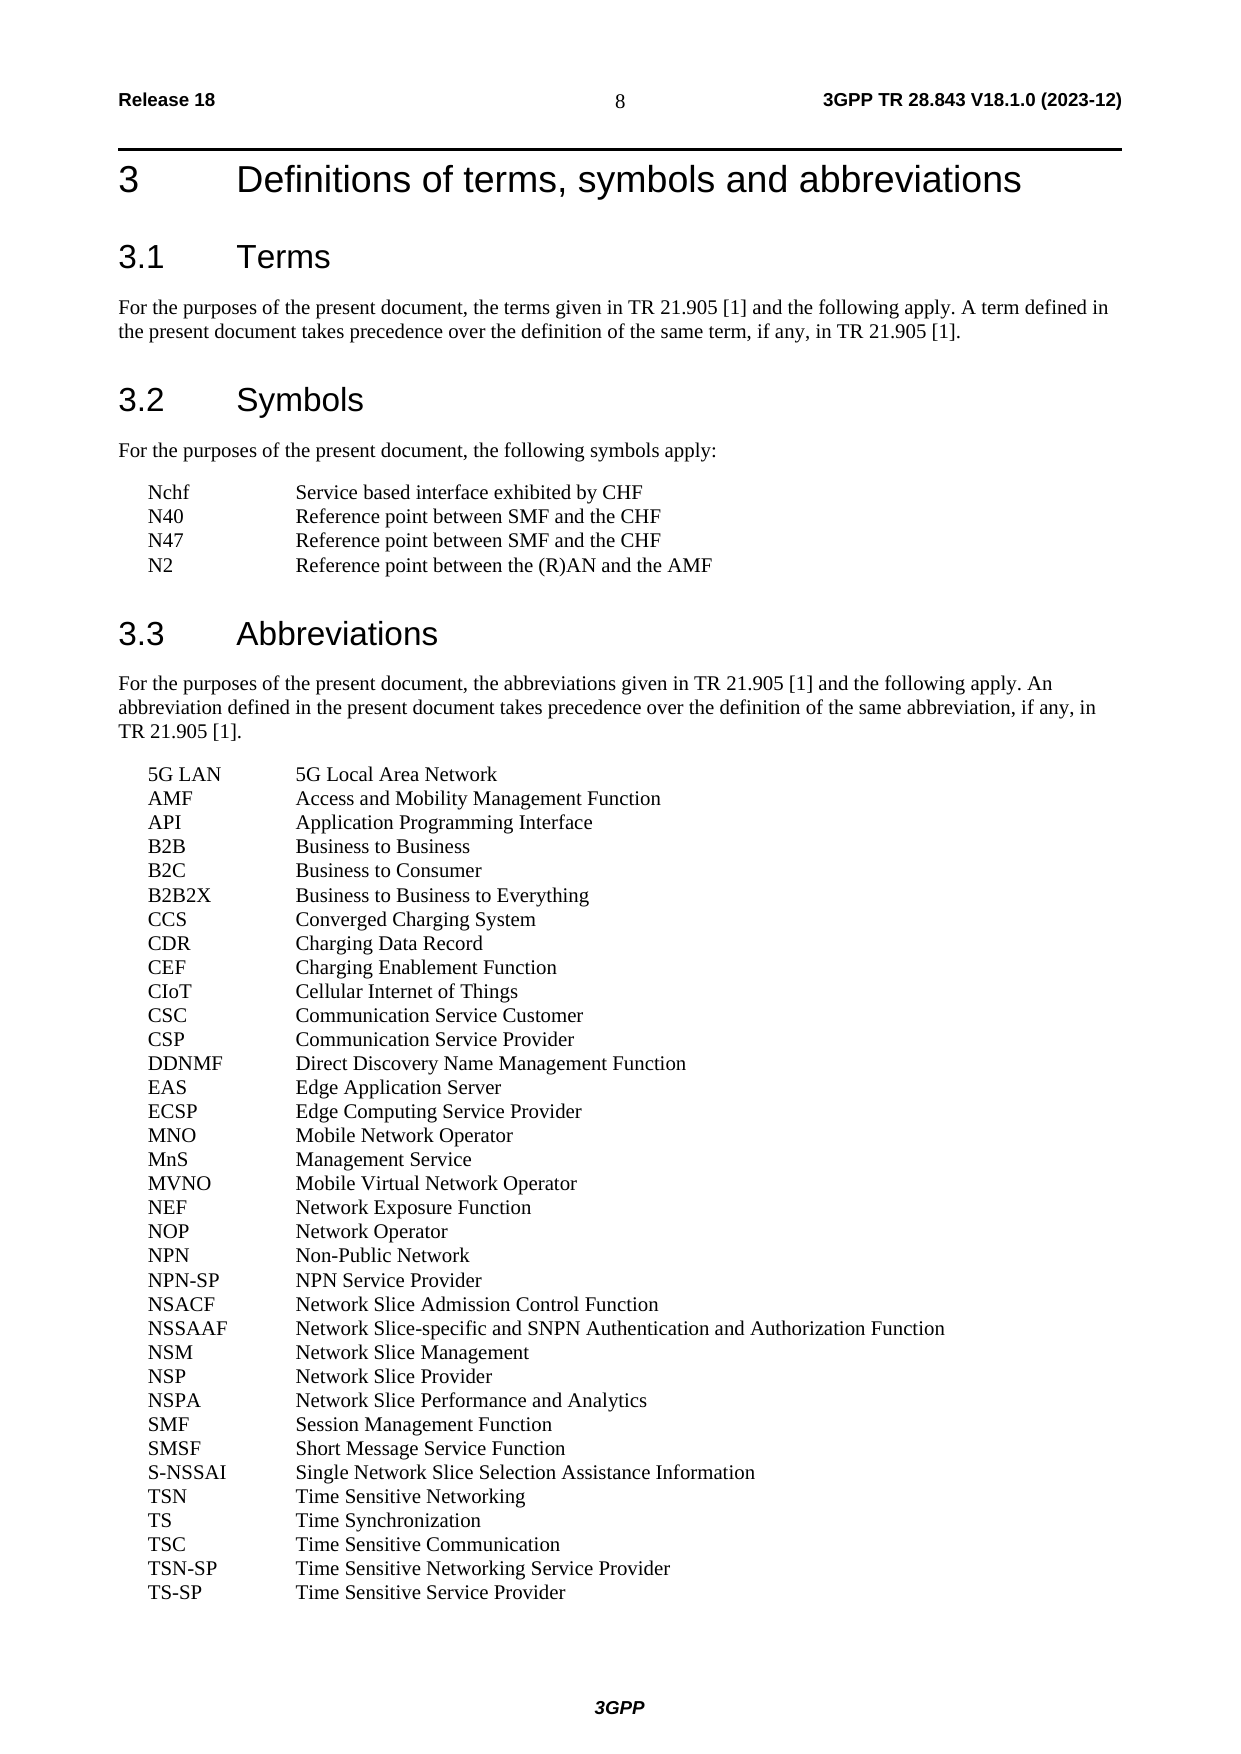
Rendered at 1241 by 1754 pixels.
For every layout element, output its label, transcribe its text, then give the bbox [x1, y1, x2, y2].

text TS-SP Time Sensitive Service Provider [148, 1580, 1122, 1604]
text CEF Charging Enablement Function [148, 955, 1122, 979]
text ECSP Edge Computing Service Provider [148, 1099, 1122, 1123]
text For the purposes of the present document, the abbreviations given in TR 21.905 [1] and the following apply. An abbreviation defined in the present document takes precedence over the definition of the same abbreviation, if any, in TR 21.905 [1]. [118, 671, 1122, 743]
subtitle 3 Definitions of terms, symbols and abbreviations [118, 151, 1122, 200]
text TS Time Synchronization [148, 1508, 1122, 1532]
text NSACF Network Slice Admission Control Function [148, 1292, 1122, 1316]
text SMF Session Management Function [148, 1412, 1122, 1436]
text CCS Converged Charging System [148, 907, 1122, 931]
text B2B2X Business to Business to Everything [148, 882, 1122, 907]
text NPN-SP NPN Service Provider [148, 1267, 1122, 1292]
text NOP Network Operator [148, 1219, 1122, 1243]
text For the purposes of the present document, the following symbols apply: [118, 437, 1122, 462]
subtitle 3.3 Abbreviations [118, 614, 1122, 652]
text B2C Business to Consumer [148, 858, 1122, 882]
text N2 Reference point between the (R)AN and the AMF [148, 552, 1122, 577]
text CIoT Cellular Internet of Things [148, 979, 1122, 1003]
text NPN Non-Public Network [148, 1243, 1122, 1267]
text AMF Access and Mobility Management Function [148, 786, 1122, 810]
text NSPA Network Slice Performance and Analytics [148, 1388, 1122, 1412]
text DDNMF Direct Discovery Name Management Function [148, 1051, 1122, 1075]
subtitle 3.2 Symbols [118, 380, 1122, 419]
text N47 Reference point between SMF and the CHF [148, 528, 1122, 552]
text NSSAAF Network Slice-specific and SNPN Authentication and Authorization Function [148, 1316, 1122, 1340]
text NSM Network Slice Management [148, 1340, 1122, 1364]
text S-NSSAI Single Network Slice Selection Assistance Information [148, 1460, 1122, 1484]
text TSC Time Sensitive Communication [148, 1532, 1122, 1556]
text B2B Business to Business [148, 834, 1122, 858]
text CSC Communication Service Customer [148, 1003, 1122, 1027]
text 5G LAN 5G Local Area Network [148, 762, 1122, 786]
text CDR Charging Data Record [148, 931, 1122, 955]
text NEF Network Exposure Function [148, 1195, 1122, 1219]
text NSP Network Slice Provider [148, 1364, 1122, 1388]
text SMSF Short Message Service Function [148, 1436, 1122, 1460]
text CSP Communication Service Provider [148, 1027, 1122, 1051]
text MnS Management Service [148, 1147, 1122, 1171]
text TSN Time Sensitive Networking [148, 1484, 1122, 1508]
subtitle 3.1 Terms [118, 237, 1122, 276]
text N40 Reference point between SMF and the CHF [148, 504, 1122, 528]
text For the purposes of the present document, the terms given in TR 21.905 [1] and the following apply. A term defined in the present document takes precedence over the definition of the same term, if any, in TR 21.905 [1]. [118, 295, 1122, 343]
text MVNO Mobile Virtual Network Operator [148, 1171, 1122, 1195]
text MNO Mobile Network Operator [148, 1123, 1122, 1147]
text Nchf Service based interface exhibited by CHF [148, 480, 1122, 504]
text API Application Programming Interface [148, 810, 1122, 834]
text TSN-SP Time Sensitive Networking Service Provider [148, 1556, 1122, 1580]
text EAS Edge Application Server [148, 1075, 1122, 1099]
